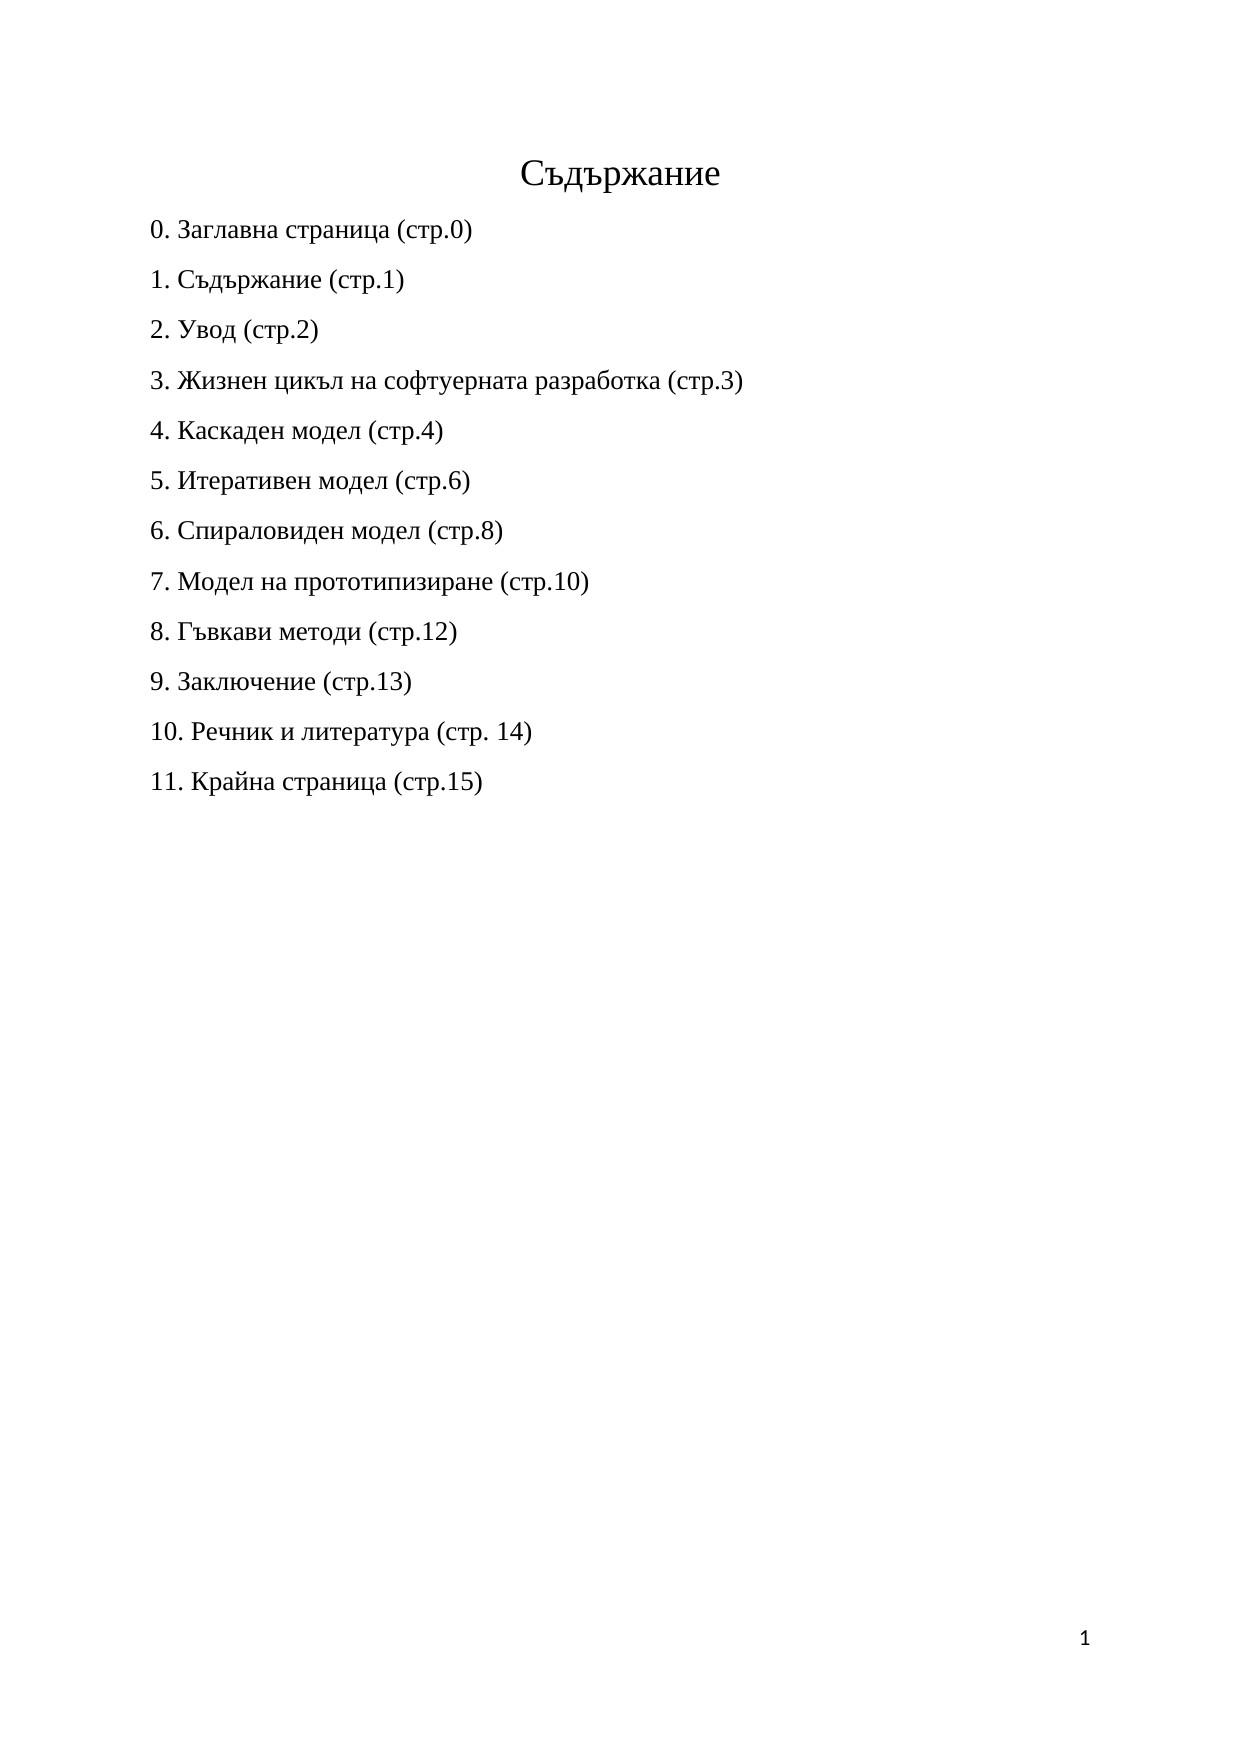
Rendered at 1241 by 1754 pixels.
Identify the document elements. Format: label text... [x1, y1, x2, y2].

text Съдържание [150, 150, 1090, 193]
text 10. Речник и литература (стр. 14) [150, 715, 1090, 746]
text 7. Модел на прототипизиране (стр.10) [150, 565, 1090, 596]
text 0. Заглавна страница (стр.0) [150, 213, 1090, 244]
text 5. Итеративен модел (стр.6) [150, 464, 1090, 495]
text 1. Съдържание (стр.1) [150, 263, 1090, 294]
text 6. Спираловиден модел (стр.8) [150, 514, 1090, 546]
text 9. Заключение (стр.13) [150, 665, 1090, 696]
text 4. Каскаден модел (стр.4) [150, 414, 1090, 445]
text 3. Жизнен цикъл на софтуерната разработка (стр.3) [150, 364, 1090, 395]
text 8. Гъвкави методи (стр.12) [150, 615, 1090, 646]
text 11. Крайна страница (стр.15) [150, 766, 1090, 797]
text 2. Увод (стр.2) [150, 314, 1090, 345]
